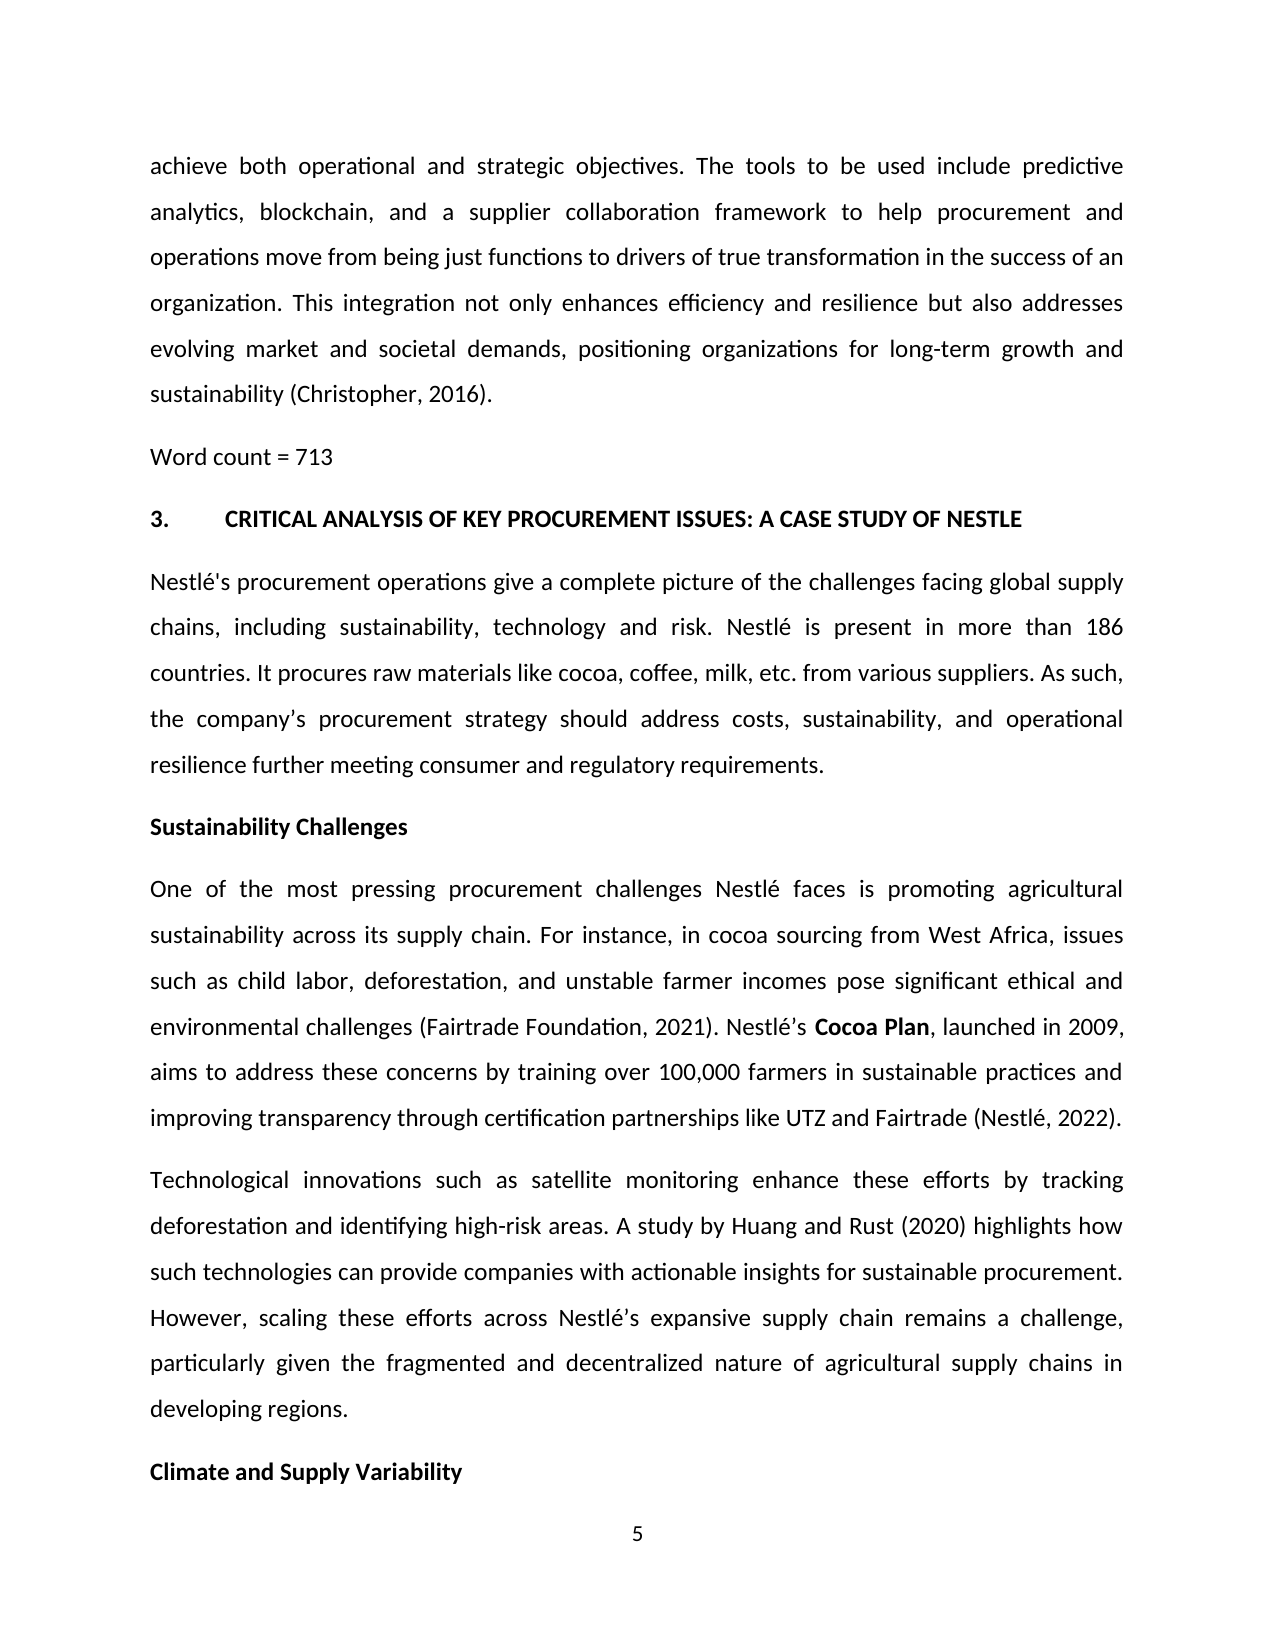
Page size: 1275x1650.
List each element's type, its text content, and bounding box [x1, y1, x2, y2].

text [150, 150, 1125, 409]
text Climate and Supply Variability [150, 1456, 1125, 1486]
text 3. CRITICAL ANALYSIS OF KEY PROCUREMENT ISSUES: A CASE STUDY OF NESTLE [150, 503, 1125, 534]
text Technological innovations such as satellite monitoring enhance these efforts by tracking deforestation and identifying high-risk areas. A study by Huang and Rust (2020) highlights how such technologies can provide companies with actionable insights for sustainable procurement. However, scaling these efforts across Nestlé’s expansive supply chain remains a challenge, particularly given the fragmented and decentralized nature of agricultural supply chains in developing regions. [150, 1164, 1125, 1424]
text Sustainability Challenges [150, 811, 1125, 842]
text One of the most pressing procurement challenges Nestlé faces is promoting agricultural sustainability across its supply chain. For instance, in cocoa sourcing from West Africa, issues such as child labor, deforestation, and unstable farmer incomes pose significant ethical and environmental challenges (Fairtrade Foundation, 2021). Nestlé’s Cocoa Plan, launched in 2009, aims to address these concerns by training over 100,000 farmers in sustainable practices and improving transparency through certification partnerships like UTZ and Fairtrade (Nestlé, 2022). [150, 873, 1125, 1133]
text Word count = 713 [150, 441, 1125, 472]
text Nestlé's procurement operations give a complete picture of the challenges facing global supply chains, including sustainability, technology and risk. Nestlé is present in more than 186 countries. It procures raw materials like cocoa, coffee, milk, etc. from various suppliers. As such, the company’s procurement strategy should address costs, sustainability, and operational resilience further meeting consumer and regulatory requirements. [150, 566, 1125, 779]
